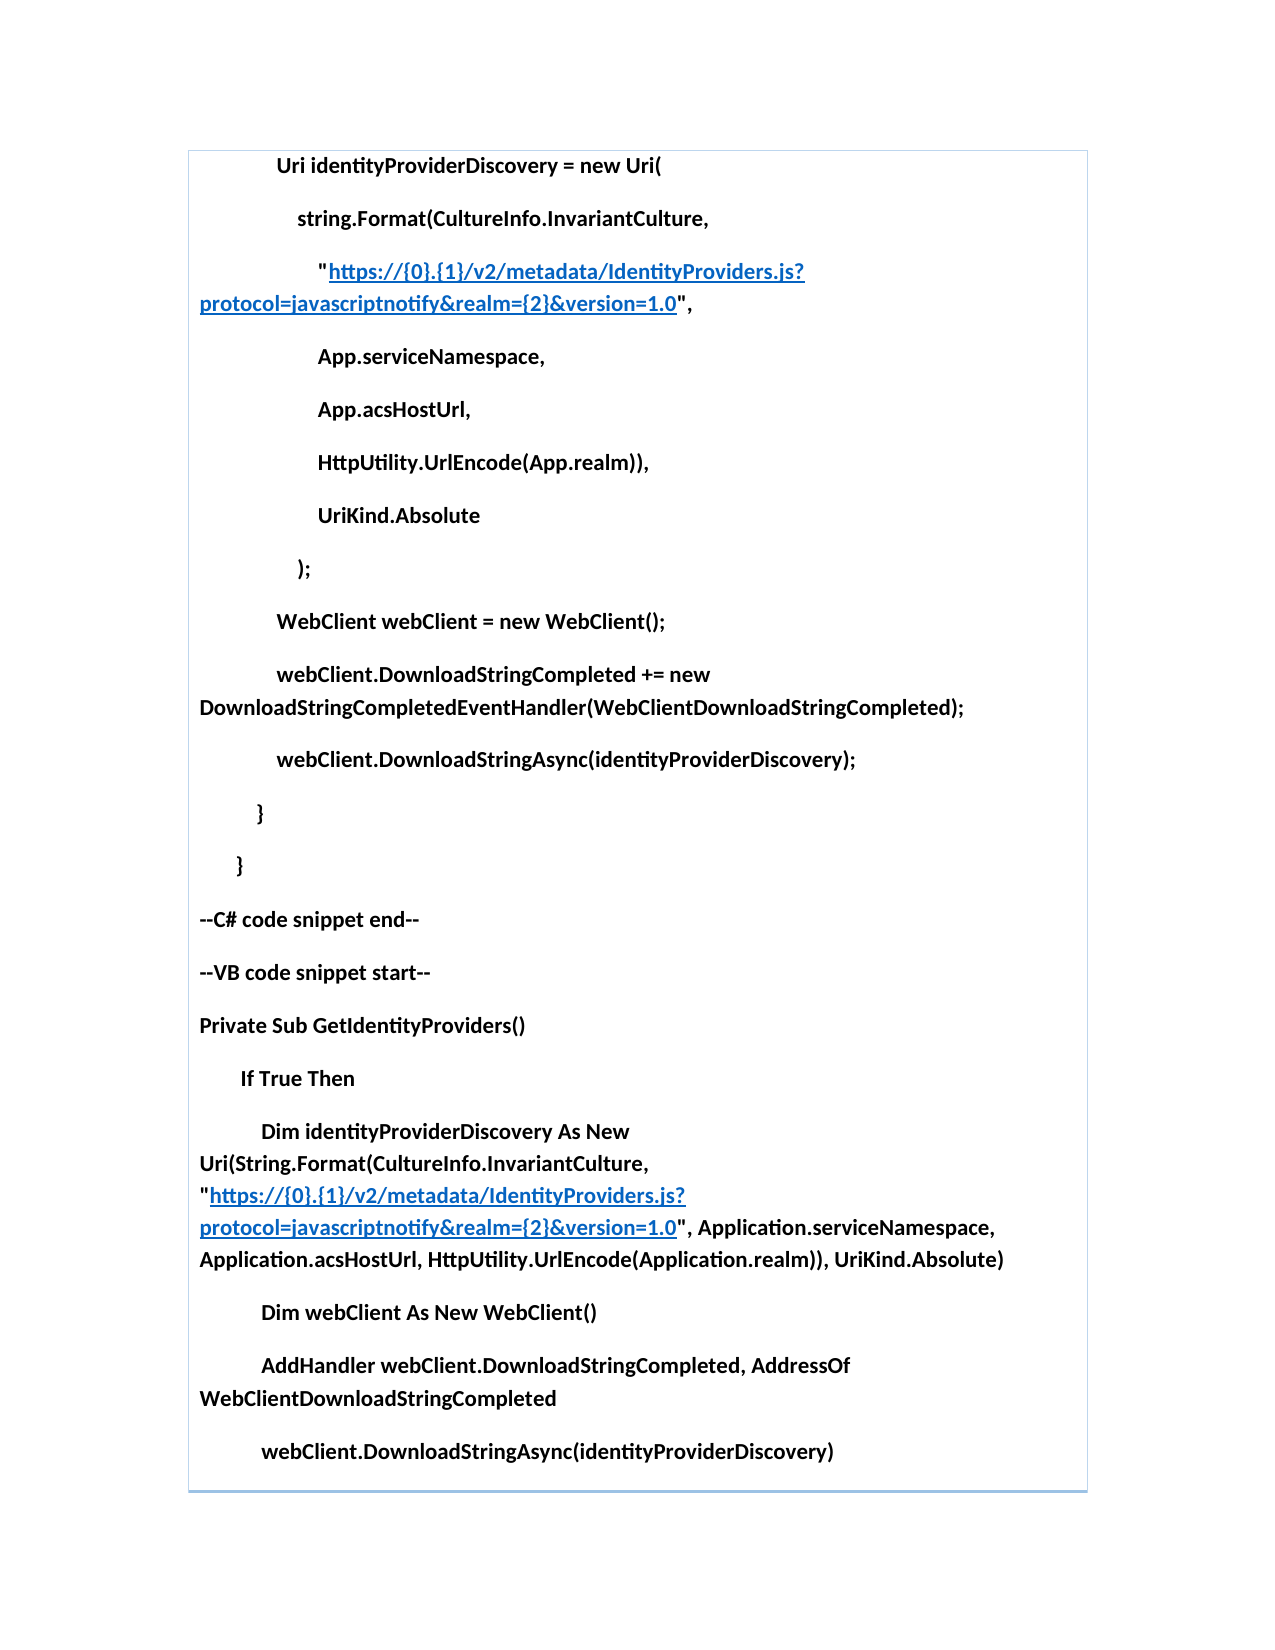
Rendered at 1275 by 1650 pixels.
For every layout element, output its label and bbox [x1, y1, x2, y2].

table_header [189, 151, 1087, 1489]
